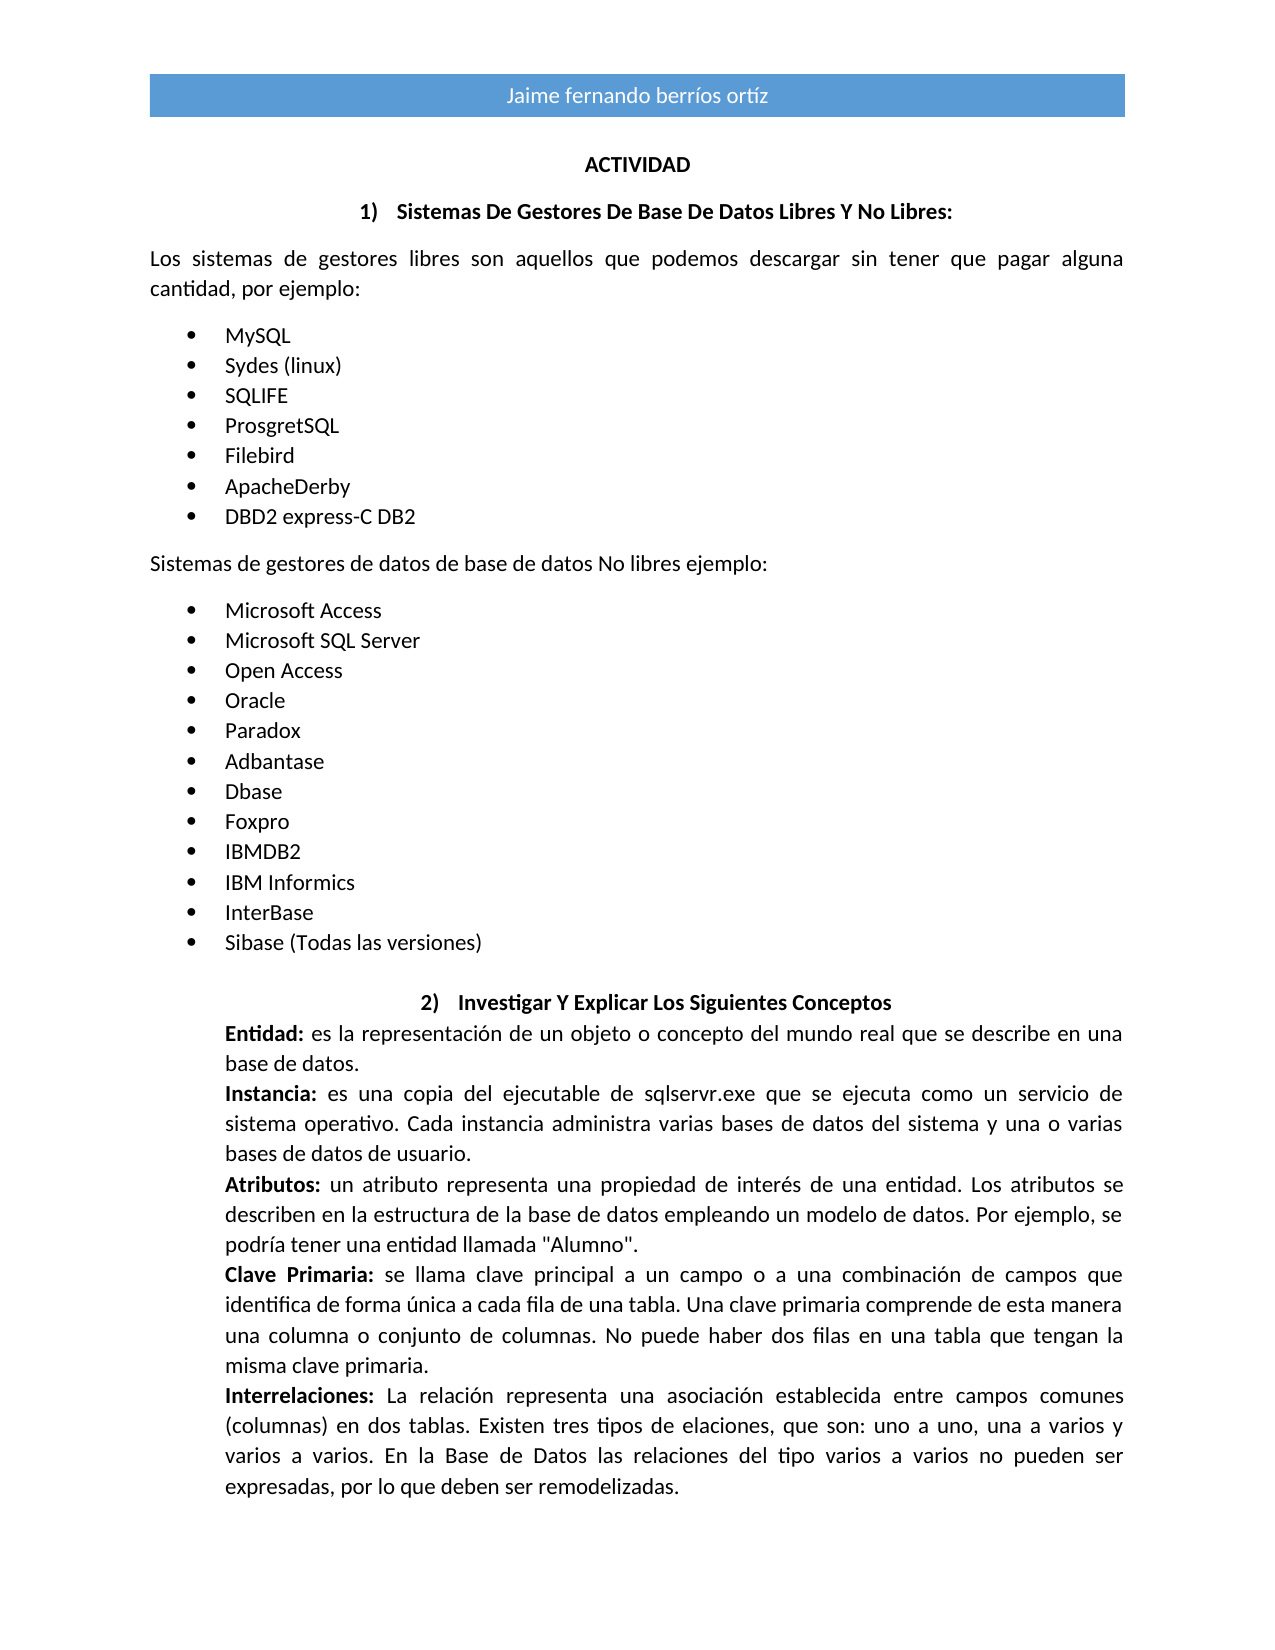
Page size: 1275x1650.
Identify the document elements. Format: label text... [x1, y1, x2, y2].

list Instancia: es una copia del ejecutable de sqlservr.exe que se ejecuta como un servicio de sistema operativo. Cada instancia administra varias bases de datos del sistema y una o varias bases de datos de usuario. [225, 1079, 1125, 1168]
list ApacheDerby [187, 472, 1125, 500]
list Clave Primaria: se llama clave principal a un campo o a una combinación de campos que identifica de forma única a cada fila de una tabla. Una clave primaria comprende de esta manera una columna o conjunto de columnas. No puede haber dos filas en una tabla que tengan la misma clave primaria. [225, 1260, 1125, 1379]
list Open Access [187, 656, 1125, 684]
list SQLIFE [187, 381, 1125, 409]
list Adbantase [187, 747, 1125, 775]
list Investigar Y Explicar Los Siguientes Conceptos [187, 988, 1125, 1017]
list InterBase [187, 898, 1125, 926]
list Sistemas De Gestores De Base De Datos Libres Y No Libres: [187, 197, 1125, 225]
list Filebird [187, 442, 1125, 470]
list Atributos: un atributo representa una propiedad de interés de una entidad. Los atributos se describen en la estructura de la base de datos empleando un modelo de datos. Por ejemplo, se podría tener una entidad llamada "Alumno". [225, 1170, 1125, 1258]
list IBMDB2 [187, 837, 1125, 866]
list Microsoft SQL Server [187, 626, 1125, 654]
list DBD2 express-C DB2 [187, 502, 1125, 530]
text ACTIVIDAD [150, 150, 1125, 178]
text Los sistemas de gestores libres son aquellos que podemos descargar sin tener que pagar alguna cantidad, por ejemplo: [150, 244, 1125, 302]
list Microsoft Access [187, 596, 1125, 624]
list Dbase [187, 777, 1125, 805]
text Sistemas de gestores de datos de base de datos No libres ejemplo: [150, 549, 1125, 577]
list Entidad: es la representación de un objeto o concepto del mundo real que se describe en una base de datos. [225, 1019, 1125, 1077]
list MySQL [187, 321, 1125, 349]
list Sibase (Todas las versiones) [187, 928, 1125, 956]
list Sydes (linux) [187, 351, 1125, 379]
list IBM Informics [187, 868, 1125, 896]
list Oracle [187, 686, 1125, 714]
list Foxpro [187, 807, 1125, 835]
list Interrelaciones: La relación representa una asociación establecida entre campos comunes (columnas) en dos tablas. Existen tres tipos de elaciones, que son: uno a uno, una a varios y varios a varios. En la Base de Datos las relaciones del tipo varios a varios no pueden ser expresadas, por lo que deben ser remodelizadas. [225, 1381, 1125, 1500]
list Paradox [187, 717, 1125, 745]
list ProsgretSQL [187, 411, 1125, 439]
